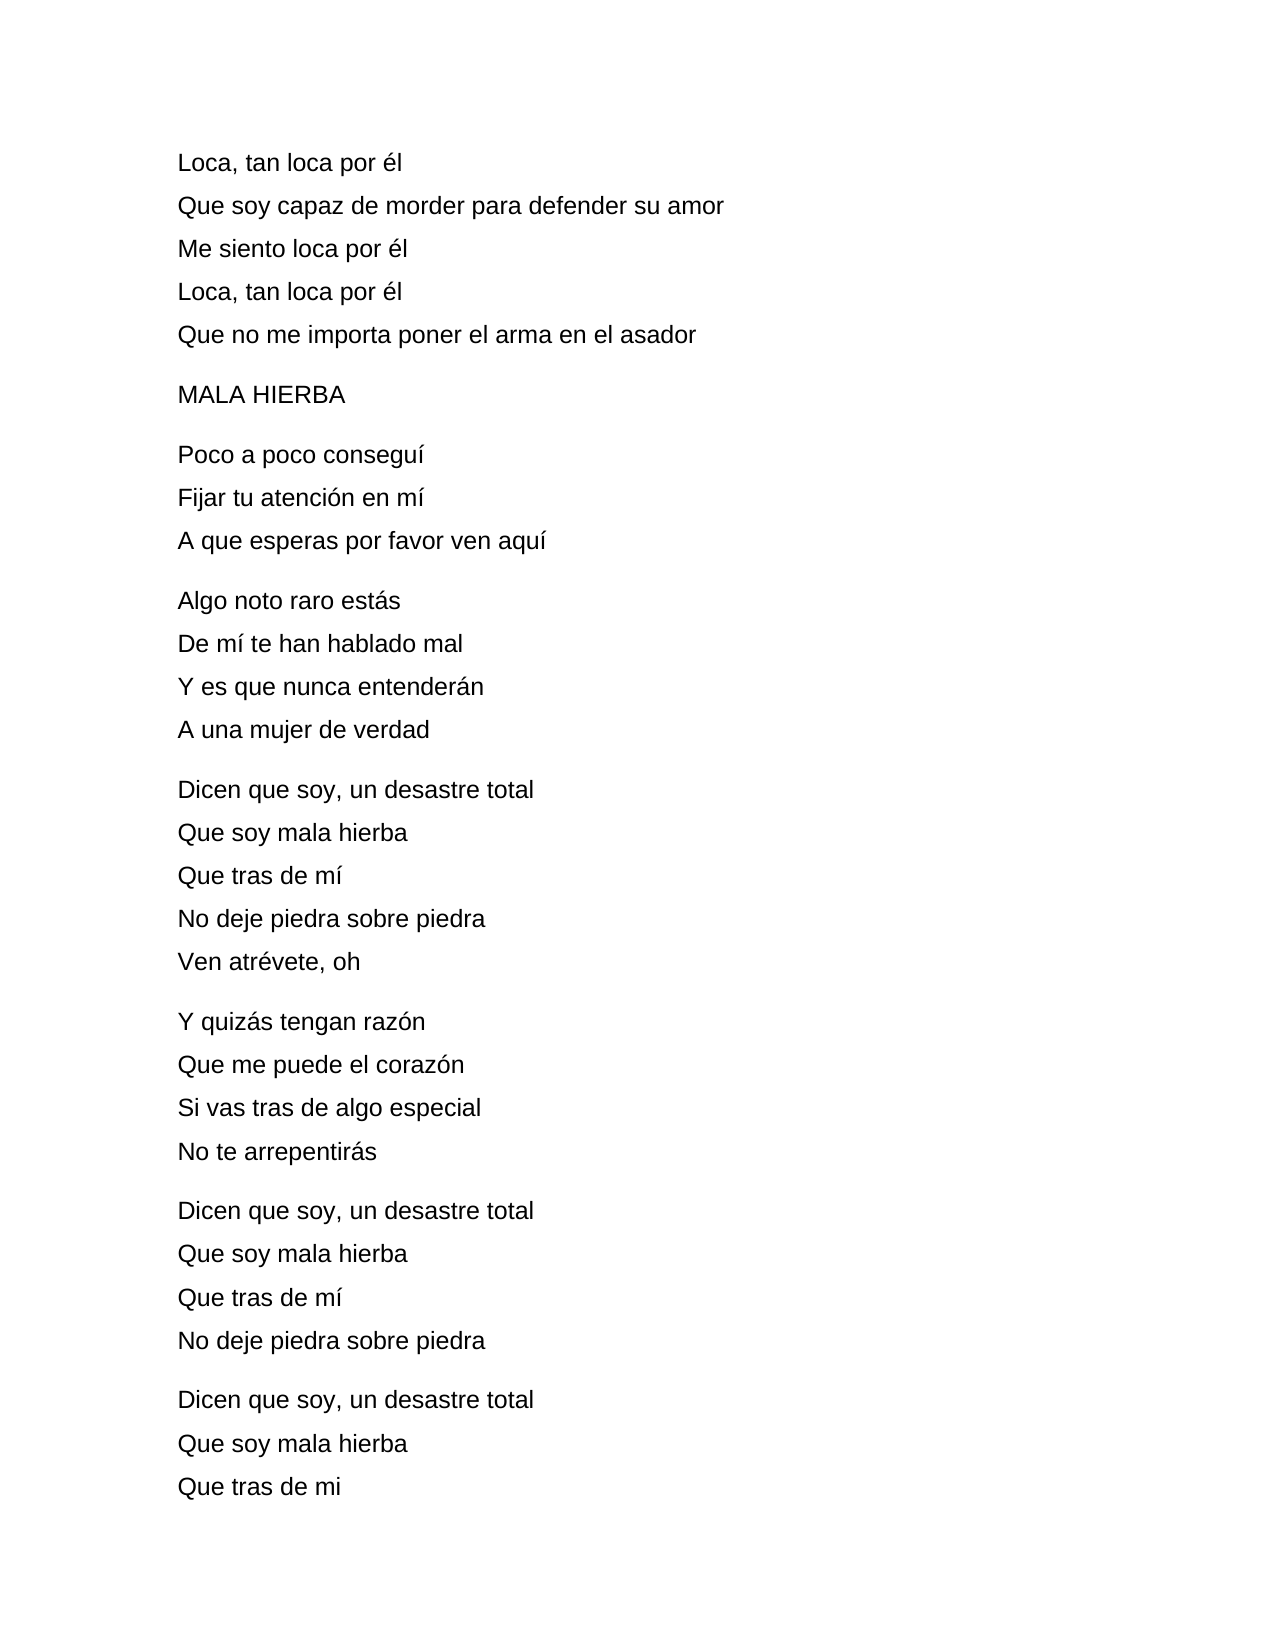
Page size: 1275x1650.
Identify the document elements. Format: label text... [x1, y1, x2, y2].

text Y quizás tengan razón Que me puede el corazón Si vas tras de algo especial No te arrepentirás [177, 1007, 1098, 1165]
text Poco a poco conseguí Fijar tu atención en mí A que esperas por favor ven aquí [177, 440, 1098, 555]
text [177, 1386, 1098, 1501]
text Algo noto raro estás De mí te han hablado mal Y es que nunca entenderán A una mujer de verdad [177, 586, 1098, 744]
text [177, 148, 1098, 349]
text MALA HIERBA [177, 380, 1098, 409]
text Dicen que soy, un desastre total Que soy mala hierba Que tras de mí No deje piedra sobre piedra [177, 1196, 1098, 1354]
text Dicen que soy, un desastre total Que soy mala hierba Que tras de mí No deje piedra sobre piedra Ven atrévete, oh [177, 775, 1098, 976]
